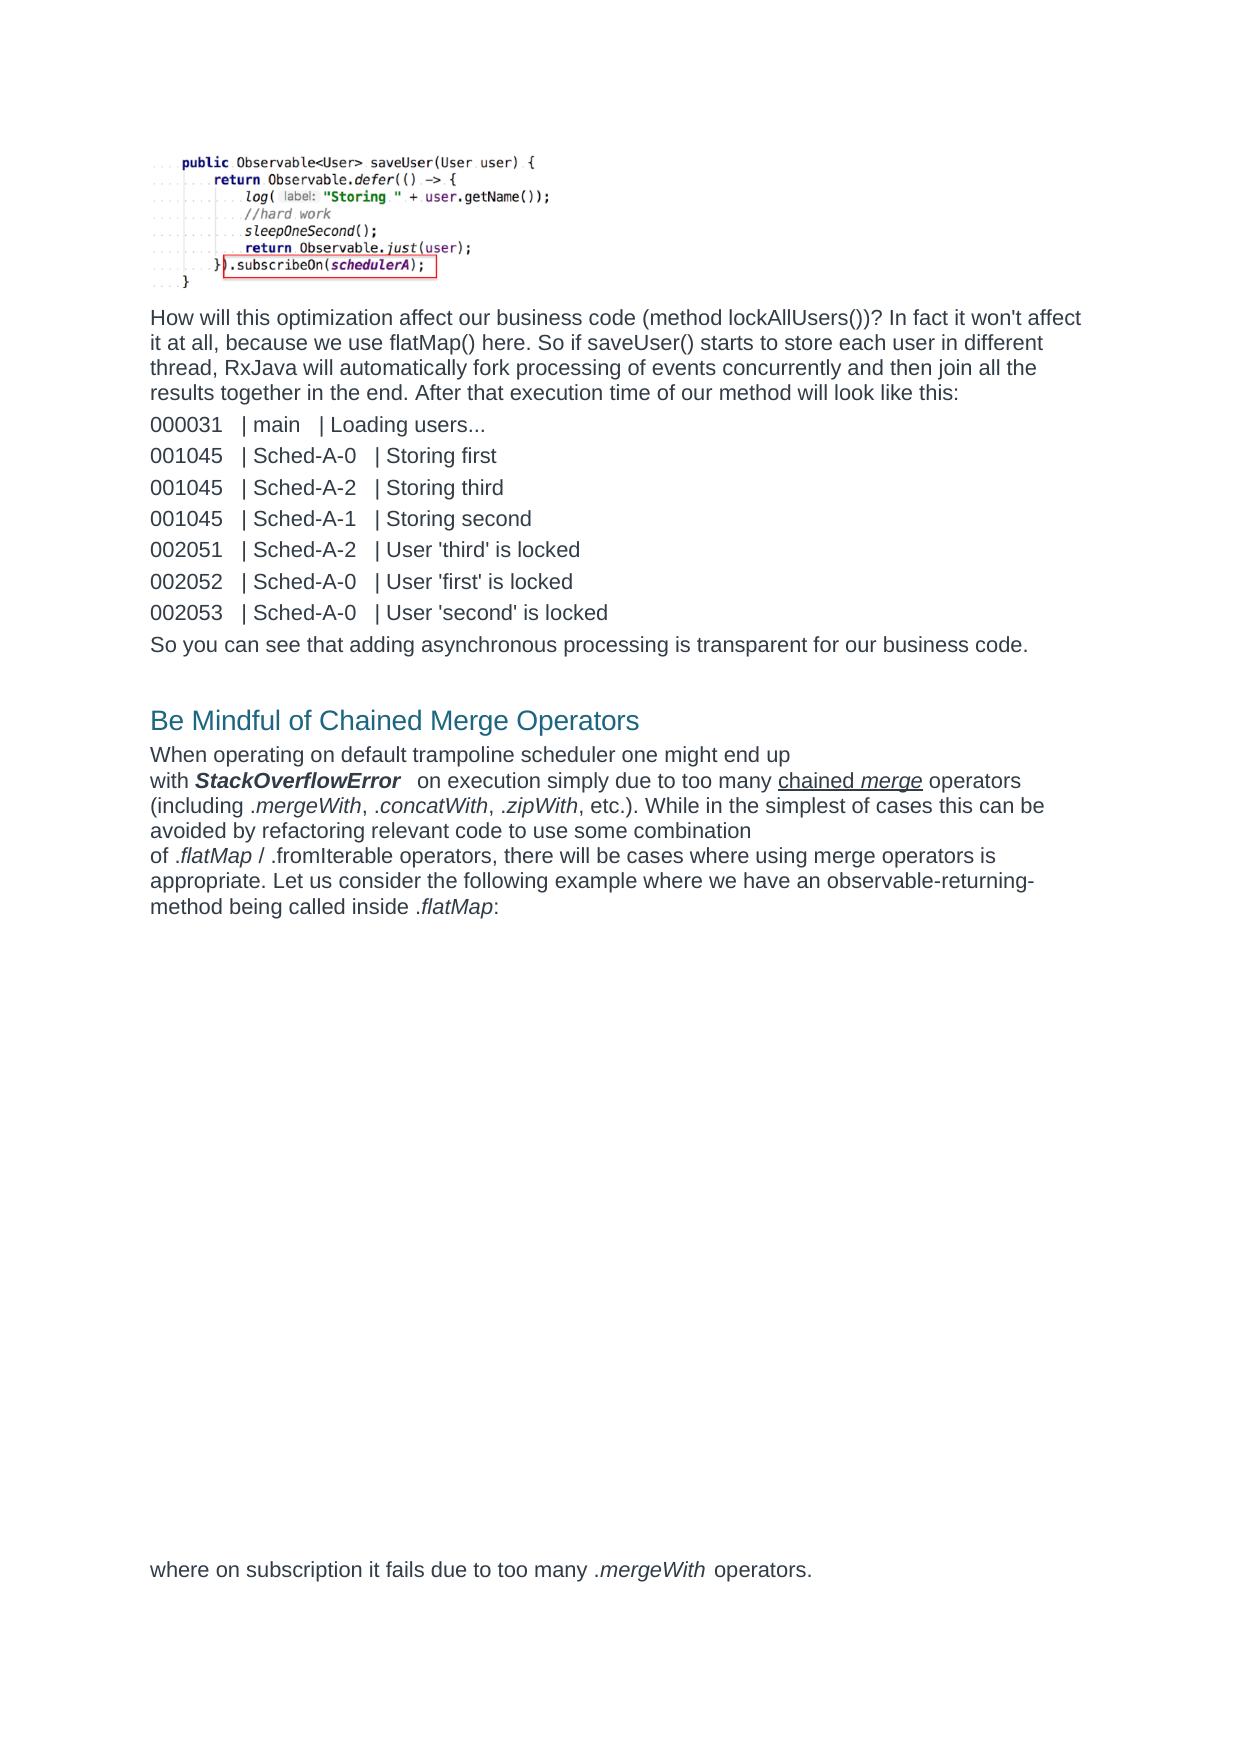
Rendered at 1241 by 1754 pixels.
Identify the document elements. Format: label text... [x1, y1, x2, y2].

text So you can see that adding asynchronous processing is transparent for our business code. [150, 632, 1084, 657]
text How will this optimization affect our business code (method lockAllUsers())? In fact it won't affect it at all, because we use flatMap() here. So if saveUser() starts to store each user in different thread, RxJava will automatically fork processing of events concurrently and then join all the results together in the end. After that execution time of our method will look like this: [150, 304, 1084, 405]
text where on subscription it fails due to too many .mergeWith operators. [150, 1557, 1084, 1582]
picture [150, 150, 1091, 299]
text 002053 | Sched-A-0 | User 'second' is locked [150, 600, 1084, 625]
text 001045 | Sched-A-0 | Storing first [150, 443, 1084, 468]
text 001045 | Sched-A-1 | Storing second [150, 506, 1084, 531]
text When operating on default trampoline scheduler one might end up with StackOverflowError on execution simply due to too many chained merge operators (including .mergeWith, .concatWith, .zipWith, etc.). While in the simplest of cases this can be avoided by refactoring relevant code to use some combination of .flatMap / .fromIterable operators, there will be cases where using merge operators is appropriate. Let us consider the following example where we have an observable-returning-method being called inside .flatMap: [150, 742, 1084, 919]
text 002052 | Sched-A-0 | User 'first' is locked [150, 569, 1084, 594]
text 000031 | main | Loading users... [150, 411, 1084, 437]
text 002051 | Sched-A-2 | User 'third' is locked [150, 537, 1084, 562]
text 001045 | Sched-A-2 | Storing third [150, 474, 1084, 499]
text Be Mindful of Chained Merge Operators [150, 704, 1090, 736]
